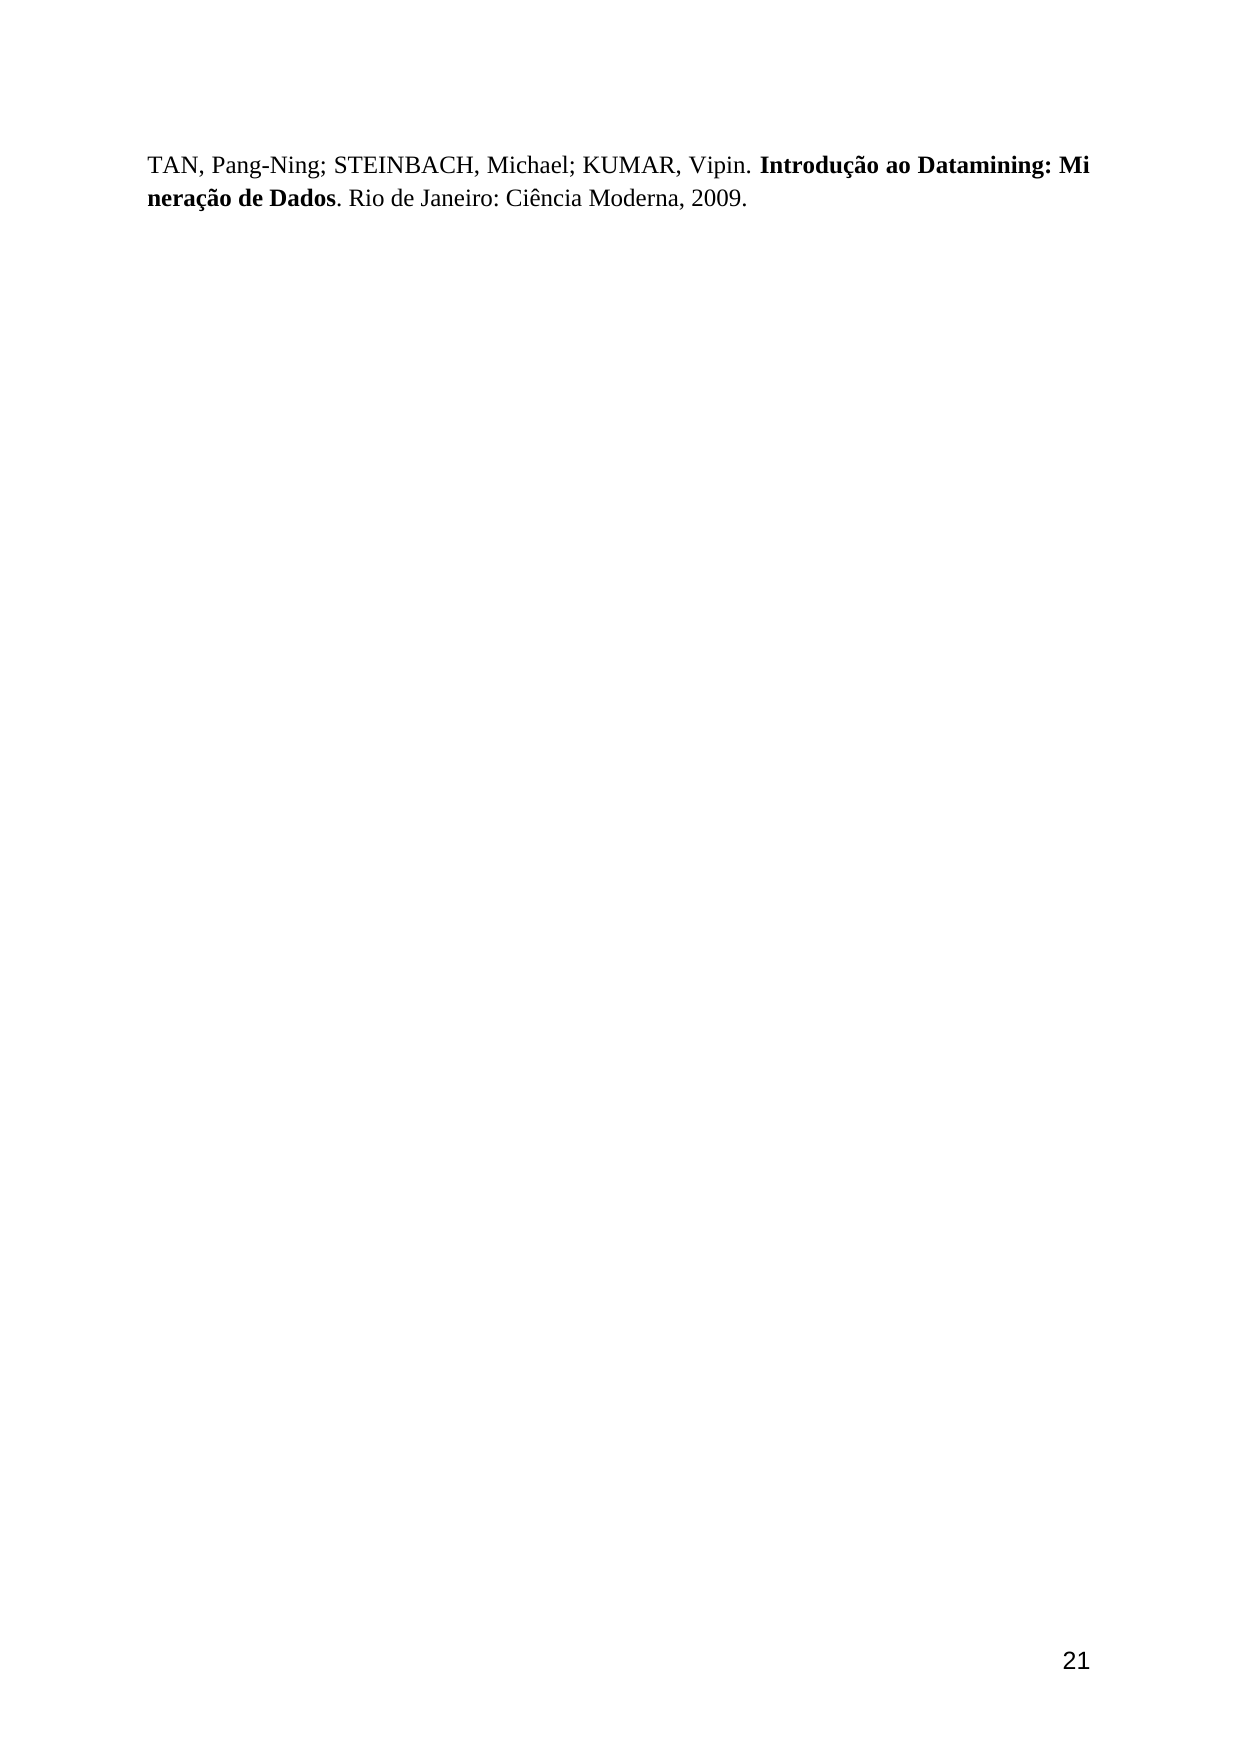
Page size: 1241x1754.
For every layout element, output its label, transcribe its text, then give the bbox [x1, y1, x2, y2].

text TAN, Pang-Ning; STEINBACH, Michael; KUMAR, Vipin. Introdução ao Datamining: Mineração de Dados. Rio de Janeiro: Ciência Moderna, 2009. [147, 150, 1090, 212]
